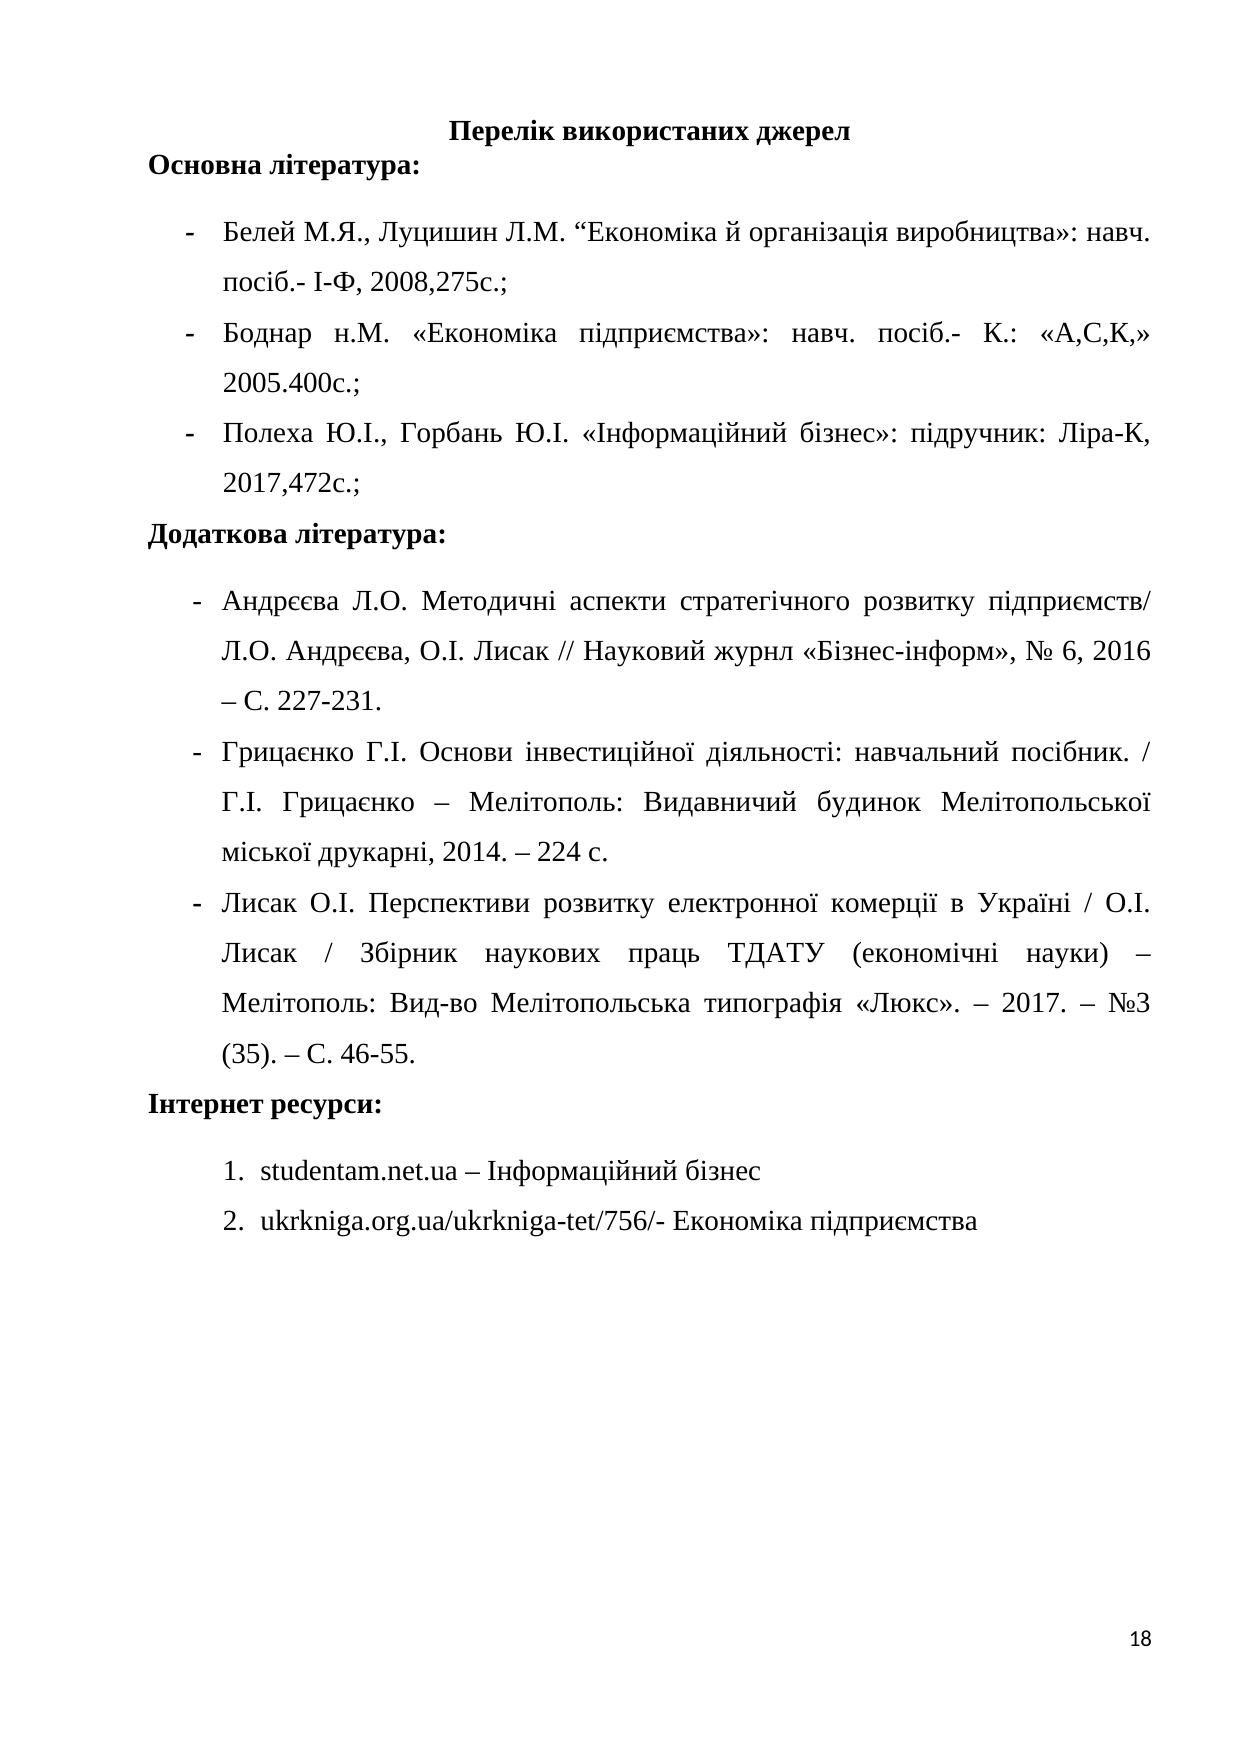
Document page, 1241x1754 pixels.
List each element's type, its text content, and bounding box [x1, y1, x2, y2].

list Полеха Ю.І., Горбань Ю.І. «Інформаційний бізнес»: підручник: Ліра-К, 2017,472с.; [185, 415, 1152, 499]
list ukrkniga.org.ua/ukrkniga-tet/756/- Економіка підприємства [223, 1203, 1152, 1237]
list Андрєєва Л.О. Методичні аспекти стратегічного розвитку підприємств/ Л.О. Андрєєва, О.І. Лисак // Науковий журнл «Бізнес-інформ», № 6, 2016 – С. 227-231. [192, 583, 1152, 717]
list Лисак О.І. Перспективи розвитку електронної комерції в Україні / О.І. Лисак / Збірник наукових праць ТДАТУ (економічні науки) – Мелітополь: Вид-во Мелітопольська типографія «Люкс». – 2017. – №3 (35). – С. 46-55. [192, 885, 1152, 1069]
text Інтернет ресурси: [148, 1086, 1152, 1119]
list Боднар н.М. «Економіка підприємства»: навч. посіб.- К.: «А,С,К,» 2005.400с.; [185, 315, 1152, 398]
text Додаткова література: [148, 516, 1152, 549]
list Грицаєнко Г.І. Основи інвестиційної діяльності: навчальний посібник. / Г.І. Грицаєнко – Мелітополь: Видавничий будинок Мелітопольської міської друкарні, 2014. – 224 с. [192, 734, 1152, 868]
subtitle Перелік використаних джерел [148, 113, 1152, 147]
list Белей М.Я., Луцишин Л.М. “Економіка й організація виробництва»: навч. посіб.- І-Ф, 2008,275с.; [185, 214, 1152, 298]
list studentam.net.ua – Інформаційний бізнес [223, 1153, 1152, 1187]
text Основна література: [148, 147, 1152, 181]
